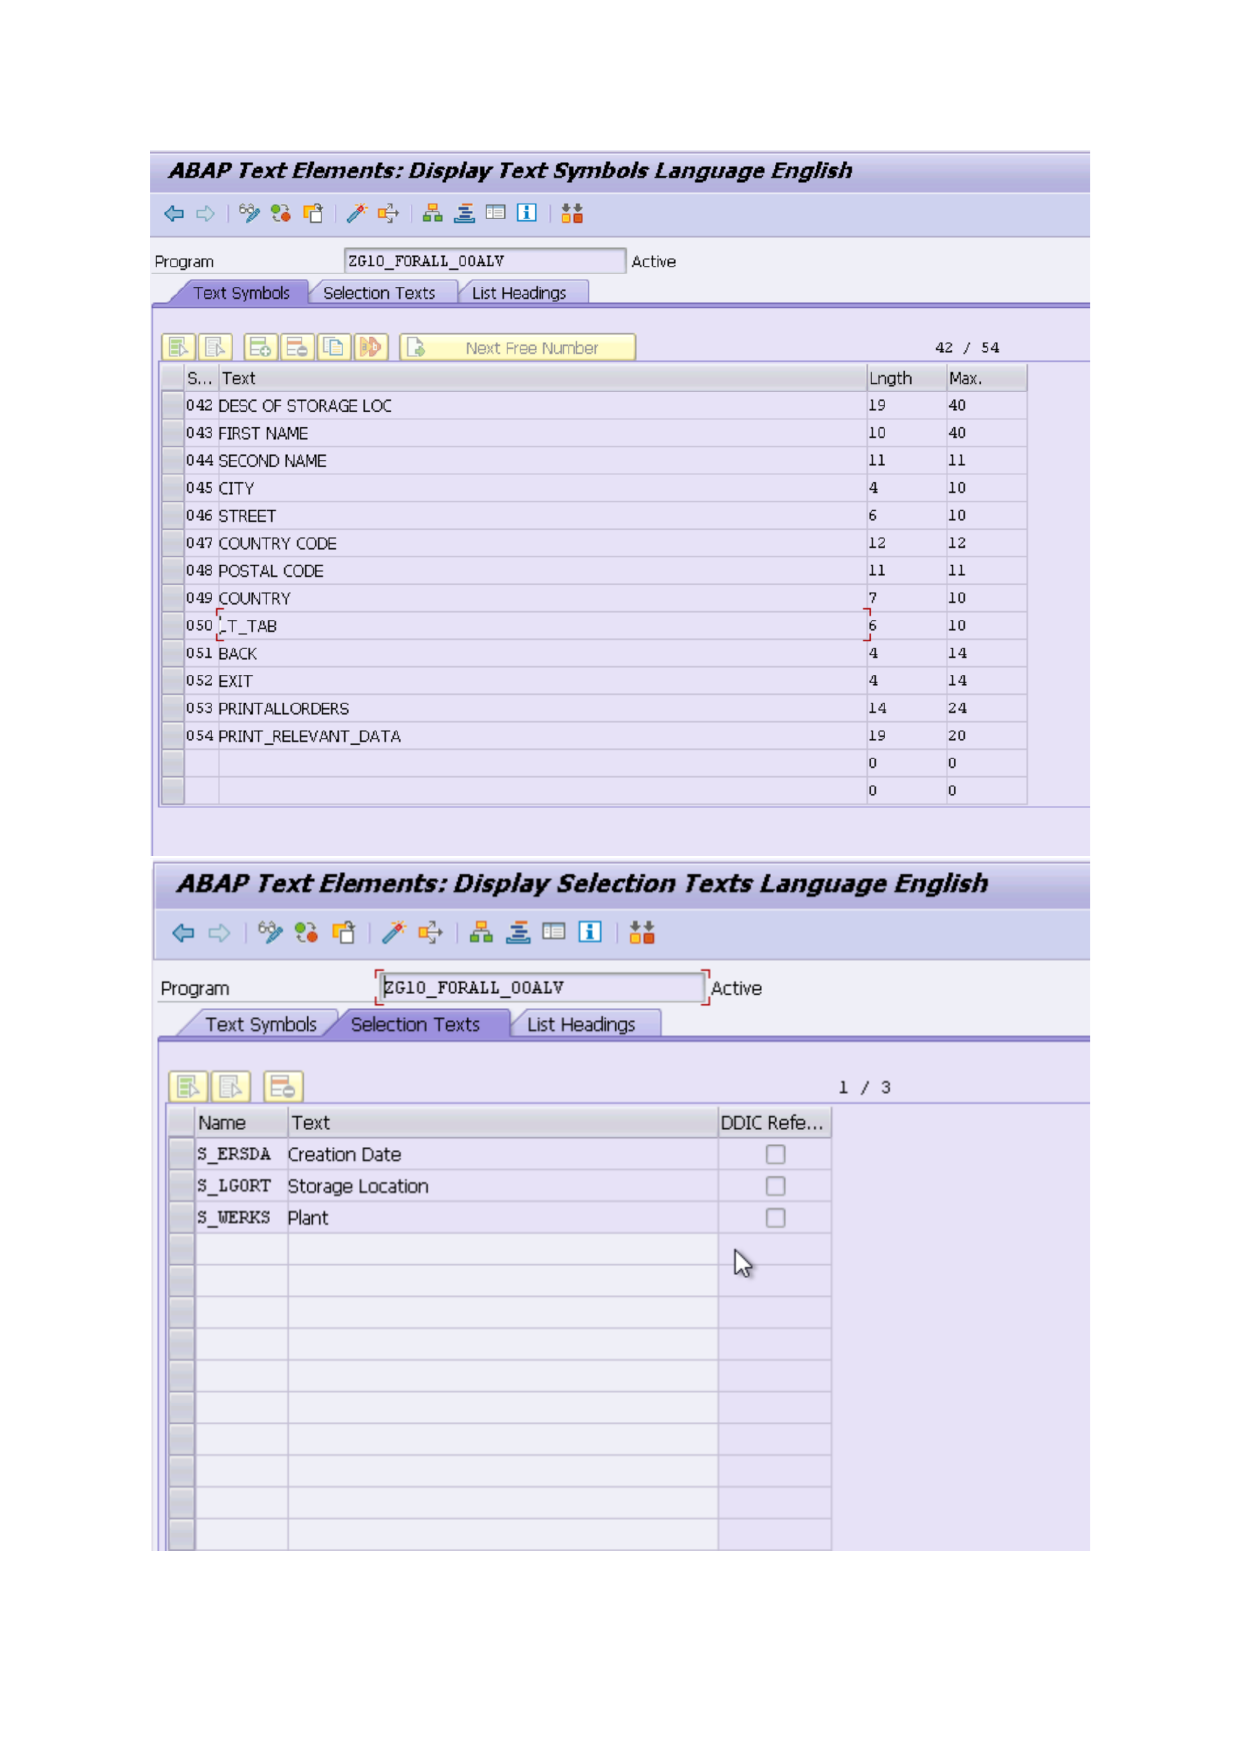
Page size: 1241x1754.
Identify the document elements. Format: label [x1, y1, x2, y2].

picture [150, 858, 1091, 1551]
picture [150, 150, 1091, 856]
